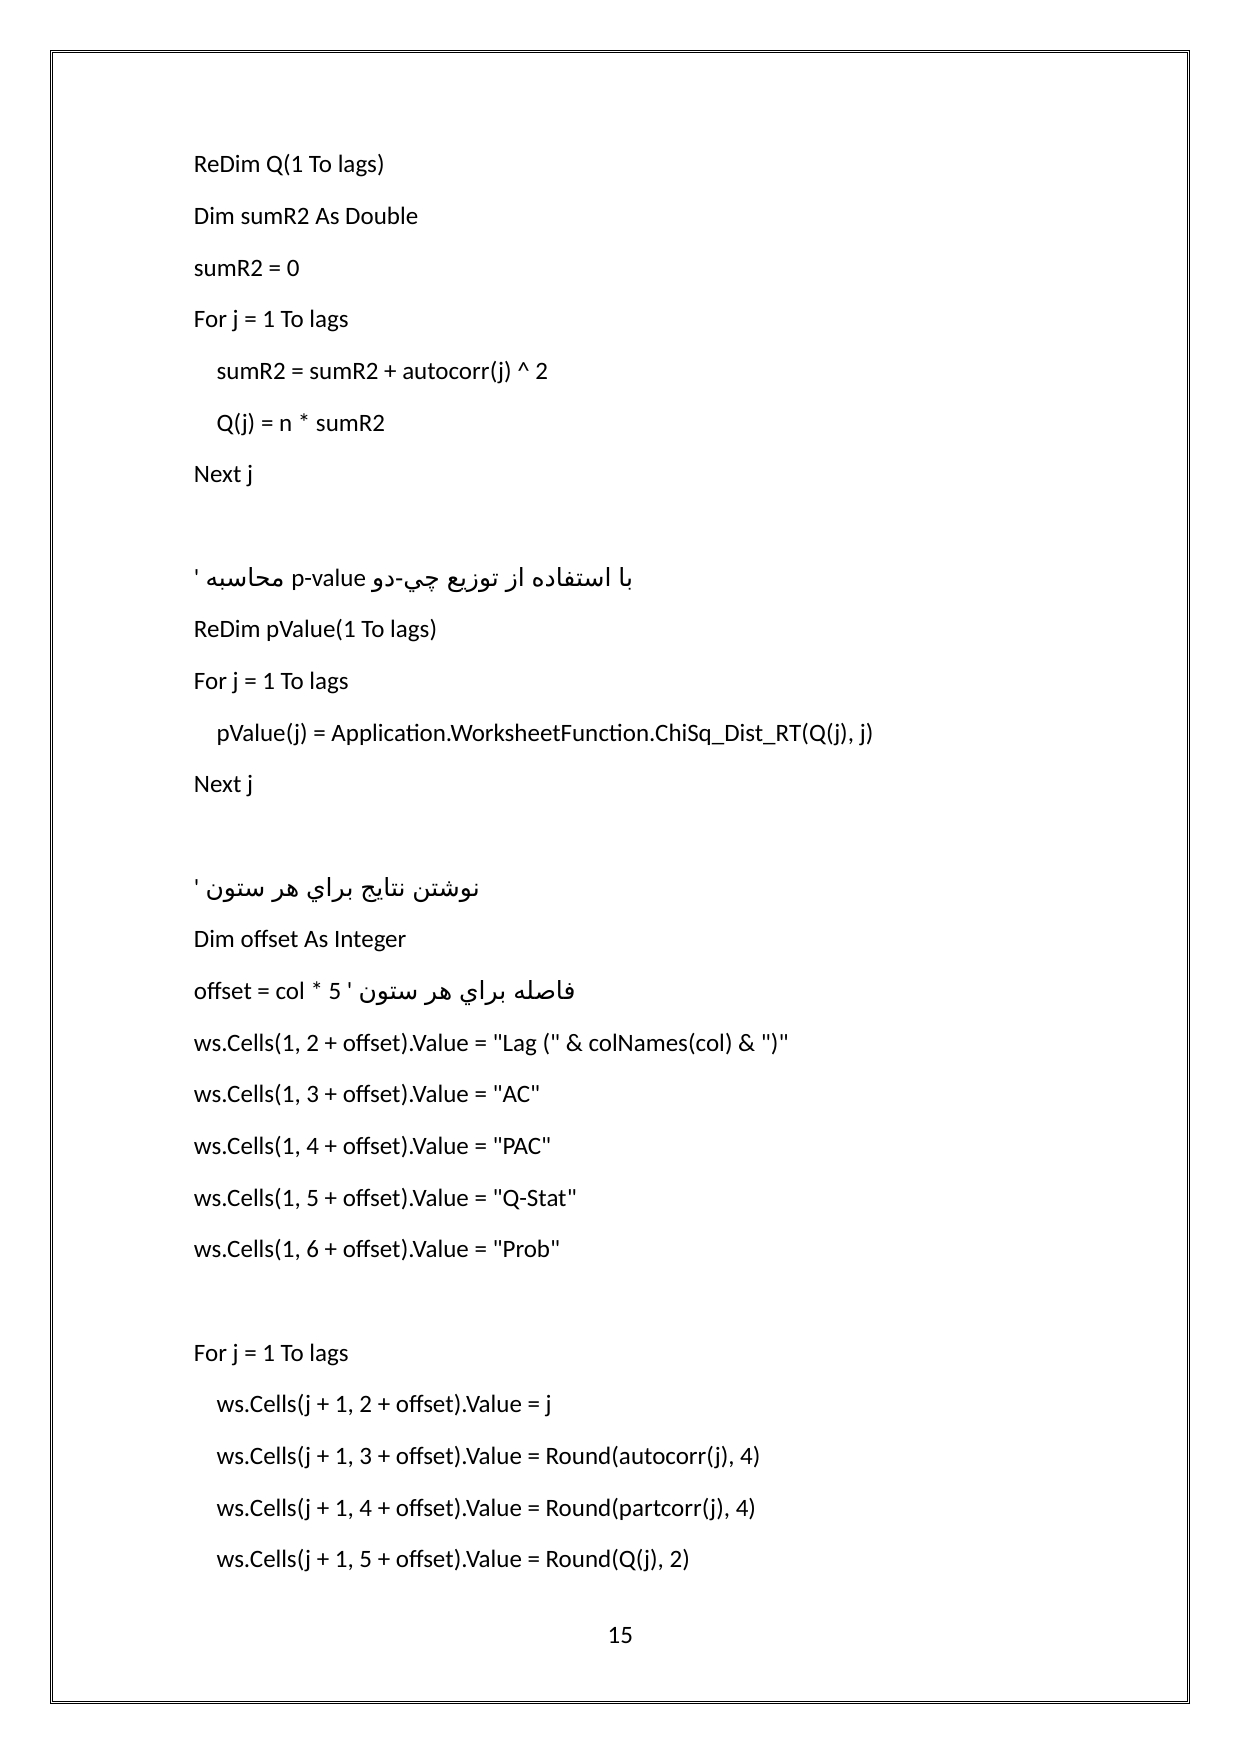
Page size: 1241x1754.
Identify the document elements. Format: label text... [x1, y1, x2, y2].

text ws.Cells(j + 1, 4 + offset).Value = Round(partcorr(j), 4) [148, 1492, 1092, 1522]
text Dim sumR2 As Double [148, 200, 1092, 231]
text ws.Cells(1, 3 + offset).Value = "AC" [148, 1078, 1092, 1109]
text ws.Cells(j + 1, 3 + offset).Value = Round(autocorr(j), 4) [148, 1440, 1092, 1471]
text Q(j) = n * sumR2 [148, 407, 1092, 437]
text offset = col * 5 ' فاصله براي هر ستون [148, 975, 1092, 1006]
text ' محاسبه p-value با استفاده از توزيع چي-دو [148, 562, 1092, 592]
text Next j [148, 768, 1092, 799]
text sumR2 = sumR2 + autocorr(j) ^ 2 [148, 355, 1092, 386]
text ws.Cells(1, 5 + offset).Value = "Q-Stat" [148, 1182, 1092, 1212]
text For j = 1 To lags [148, 303, 1092, 334]
text ReDim Q(1 To lags) [148, 148, 1092, 179]
text ws.Cells(j + 1, 2 + offset).Value = j [148, 1388, 1092, 1419]
text Next j [148, 458, 1092, 489]
text ws.Cells(j + 1, 5 + offset).Value = Round(Q(j), 2) [148, 1543, 1092, 1574]
text pValue(j) = Application.WorksheetFunction.ChiSq_Dist_RT(Q(j), j) [148, 717, 1092, 747]
text ws.Cells(1, 6 + offset).Value = "Prob" [148, 1233, 1092, 1264]
text ws.Cells(1, 4 + offset).Value = "PAC" [148, 1130, 1092, 1161]
text ReDim pValue(1 To lags) [148, 613, 1092, 644]
text Dim offset As Integer [148, 923, 1092, 954]
text ws.Cells(1, 2 + offset).Value = "Lag (" & colNames(col) & ")" [148, 1027, 1092, 1057]
text sumR2 = 0 [148, 252, 1092, 282]
text For j = 1 To lags [148, 1337, 1092, 1367]
text ' نوشتن نتايج براي هر ستون [148, 872, 1092, 902]
text For j = 1 To lags [148, 665, 1092, 696]
